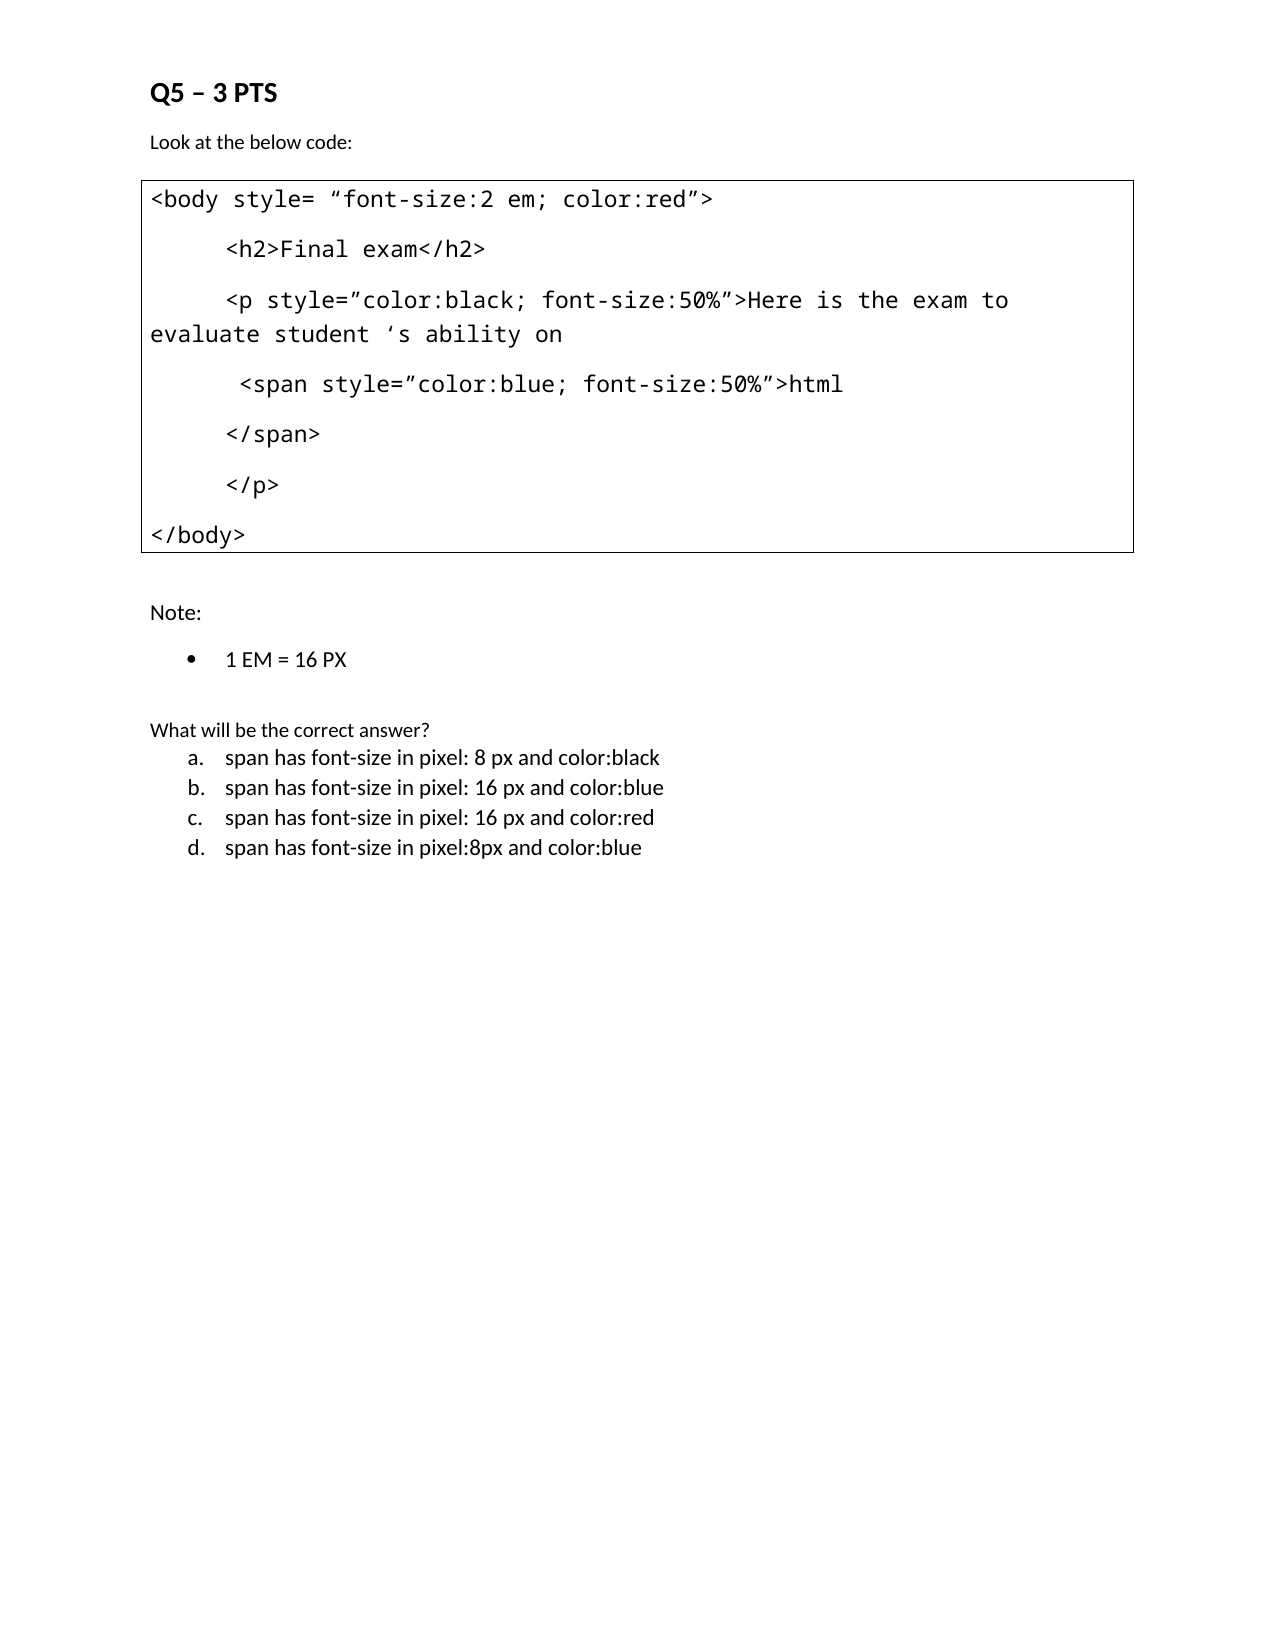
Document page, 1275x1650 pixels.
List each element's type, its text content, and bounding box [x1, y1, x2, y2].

list span has font-size in pixel: 16 px and color:red [187, 803, 1125, 831]
text Note: [150, 598, 1125, 626]
list 1 EM = 16 PX [187, 645, 1125, 673]
text </body> [142, 516, 1133, 552]
text What will be the correct answer? [150, 717, 1125, 743]
list span has font-size in pixel:8px and color:blue [187, 833, 1125, 861]
text </span> [142, 415, 1133, 449]
text <p style=”color:black; font-size:50%”>Here is the exam to evaluate student ‘s ability on [142, 281, 1133, 349]
list span has font-size in pixel: 8 px and color:black [187, 743, 1125, 771]
text <span style=”color:blue; font-size:50%”>html [142, 365, 1133, 399]
text Q5 – 3 PTS [150, 74, 1125, 109]
text <h2>Final exam</h2> [142, 230, 1133, 264]
text Look at the below code: [150, 129, 1125, 154]
text </p> [142, 466, 1133, 500]
text <body style= “font-size:2 em; color:red”> [142, 181, 1133, 214]
list span has font-size in pixel: 16 px and color:blue [187, 773, 1125, 801]
